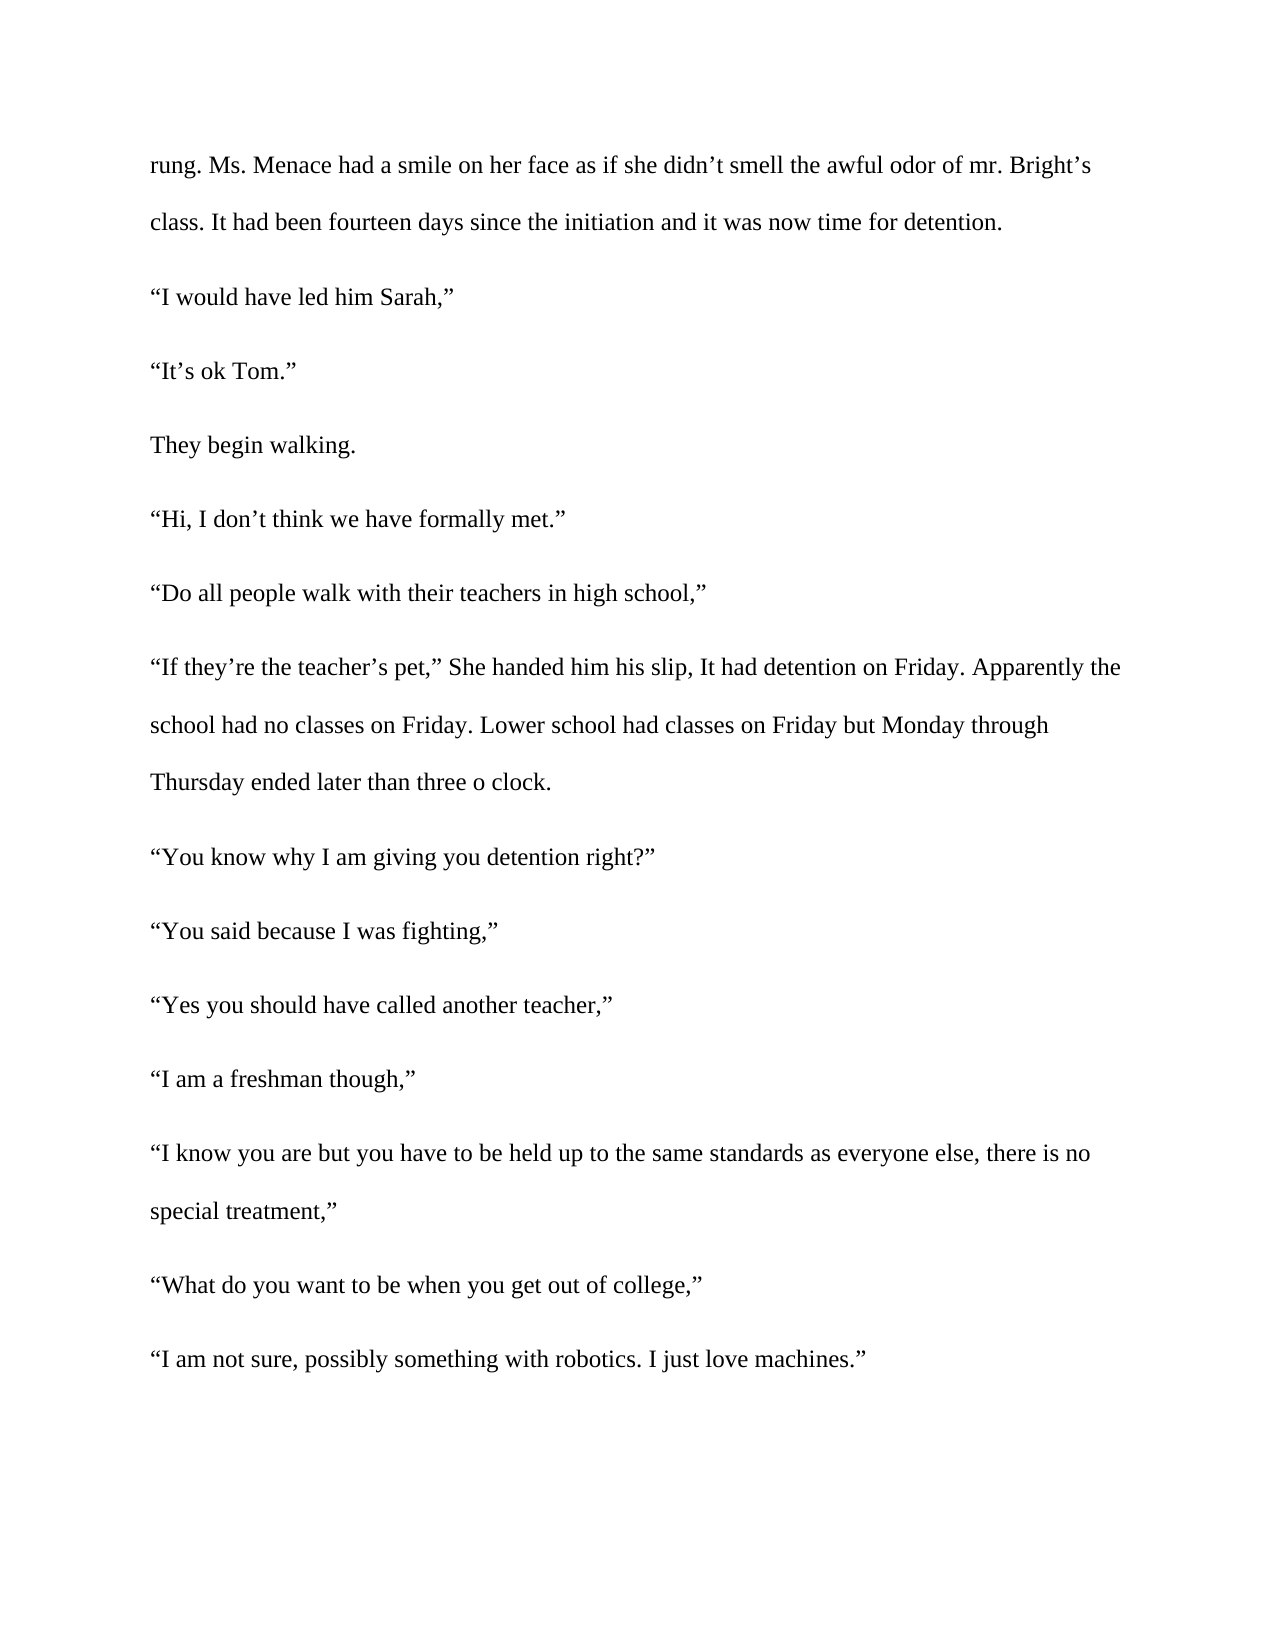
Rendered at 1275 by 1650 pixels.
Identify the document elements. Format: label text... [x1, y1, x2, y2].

text “Hi, I don’t think we have formally met.” [150, 504, 1125, 533]
text “I am a freshman though,” [150, 1064, 1125, 1093]
text “What do you want to be when you get out of college,” [150, 1270, 1125, 1299]
text They begin walking. [150, 430, 1125, 459]
text “If they’re the teacher’s pet,” She handed him his slip, It had detention on Friday. Apparently the school had no classes on Friday. Lower school had classes on Friday but Monday through Thursday ended later than three o clock. [150, 652, 1125, 796]
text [150, 150, 1125, 236]
text “I would have led him Sarah,” [150, 282, 1125, 310]
text “You know why I am giving you detention right?” [150, 842, 1125, 870]
text “It’s ok Tom.” [150, 356, 1125, 384]
text “I know you are but you have to be held up to the same standards as everyone else, there is no special treatment,” [150, 1138, 1125, 1224]
text “Do all people walk with their teachers in high school,” [150, 578, 1125, 607]
text “Yes you should have called another teacher,” [150, 990, 1125, 1019]
text “I am not sure, possibly something with robotics. I just love machines.” [150, 1344, 1125, 1373]
text “You said because I was fighting,” [150, 916, 1125, 944]
